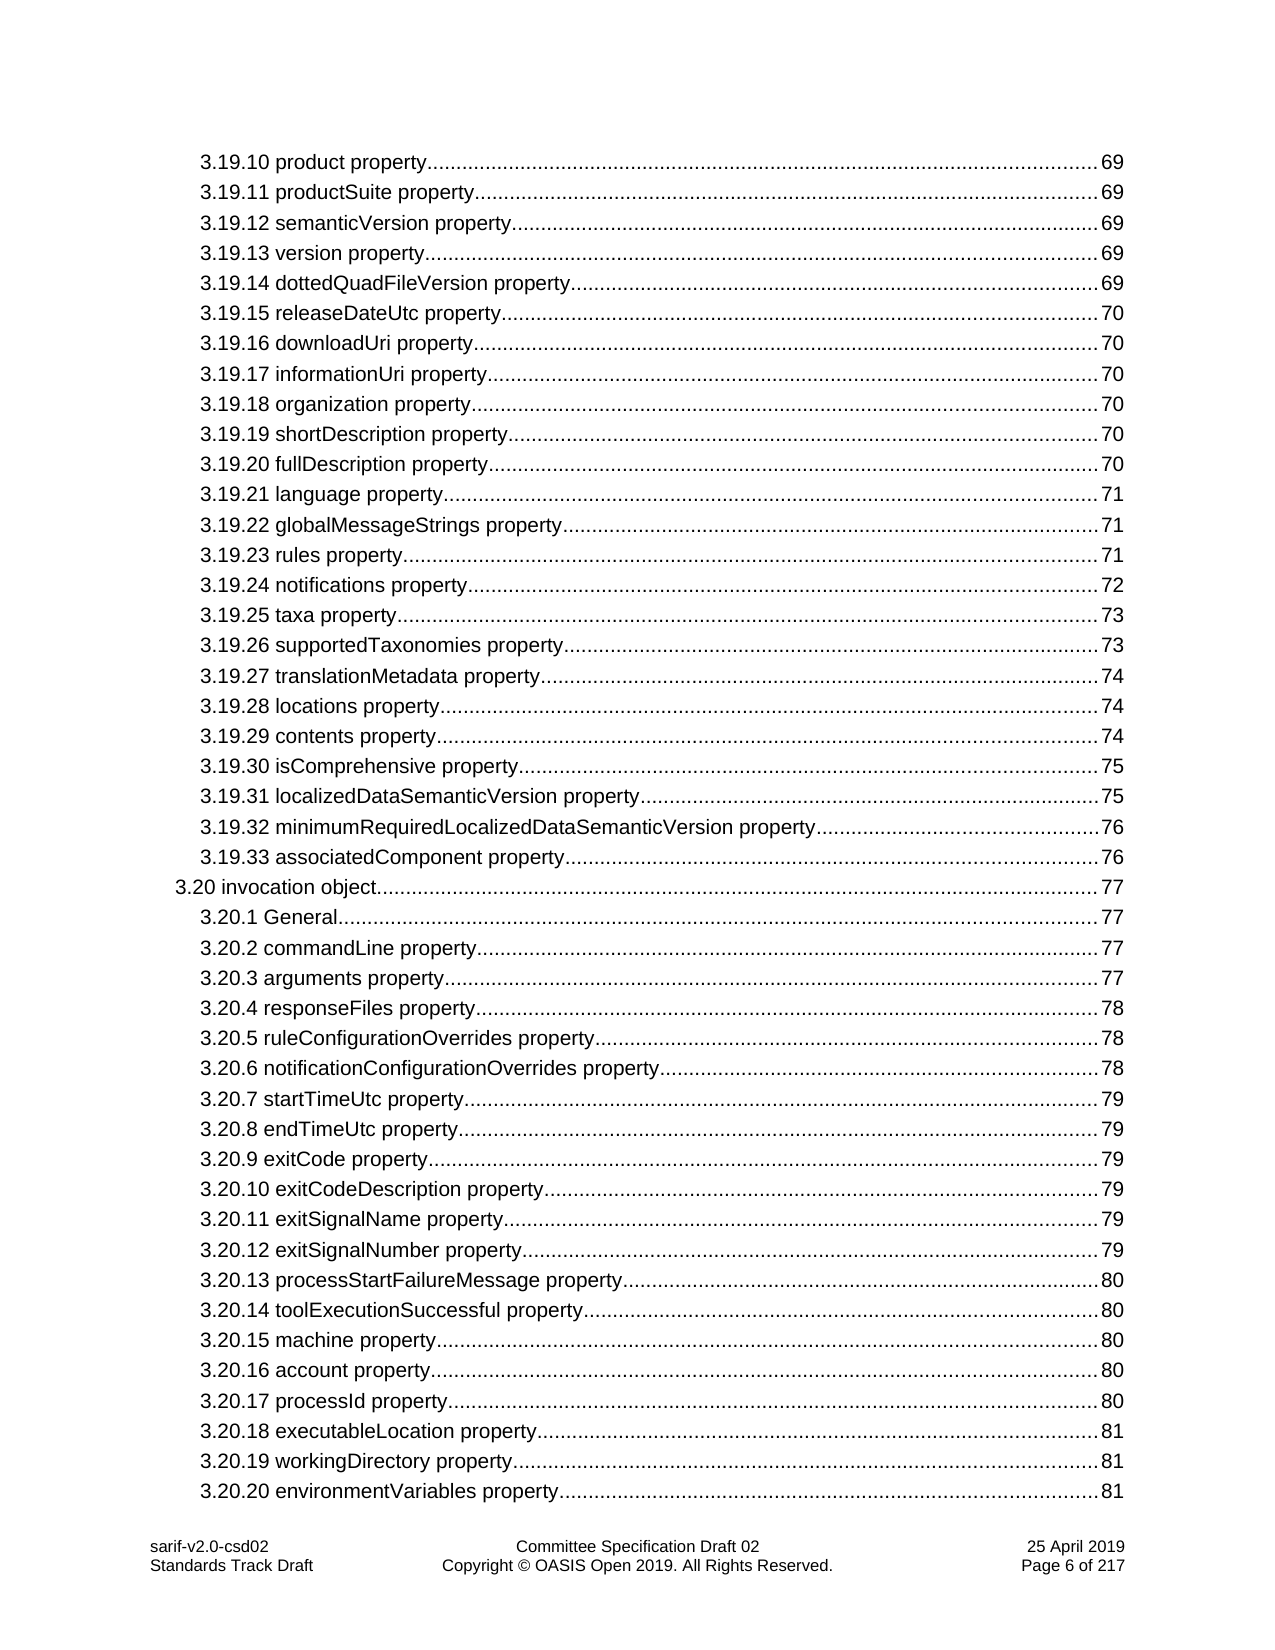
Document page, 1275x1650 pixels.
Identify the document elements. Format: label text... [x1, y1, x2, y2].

text 3.20 invocation object 77 [175, 875, 1125, 899]
text 3.19.29 contents property 74 [200, 724, 1125, 748]
text 3.19.16 downloadUri property 70 [200, 331, 1125, 355]
text 3.19.14 dottedQuadFileVersion property 69 [200, 271, 1125, 295]
text 3.20.12 exitSignalNumber property 79 [200, 1237, 1125, 1261]
text 3.19.26 supportedTaxonomies property 73 [200, 633, 1125, 657]
text 3.20.11 exitSignalName property 79 [200, 1207, 1125, 1231]
text 3.19.17 informationUri property 70 [200, 361, 1125, 385]
text 3.20.10 exitCodeDescription property 79 [200, 1177, 1125, 1201]
text 3.19.28 locations property 74 [200, 694, 1125, 718]
text 3.20.4 responseFiles property 78 [200, 996, 1125, 1020]
text 3.19.32 minimumRequiredLocalizedDataSemanticVersion property 76 [200, 814, 1125, 838]
text 3.19.10 product property 69 [200, 150, 1125, 174]
text 3.19.25 taxa property 73 [200, 603, 1125, 627]
text 3.20.19 workingDirectory property 81 [200, 1449, 1125, 1473]
text 3.20.9 exitCode property 79 [200, 1147, 1125, 1171]
text 3.20.6 notificationConfigurationOverrides property 78 [200, 1056, 1125, 1080]
text 3.20.14 toolExecutionSuccessful property 80 [200, 1298, 1125, 1322]
text 3.19.30 isComprehensive property 75 [200, 754, 1125, 778]
text 3.19.11 productSuite property 69 [200, 180, 1125, 204]
text 3.20.8 endTimeUtc property 79 [200, 1117, 1125, 1141]
text 3.19.18 organization property 70 [200, 392, 1125, 416]
text 3.19.15 releaseDateUtc property 70 [200, 301, 1125, 325]
text 3.19.21 language property 71 [200, 482, 1125, 506]
text 3.20.5 ruleConfigurationOverrides property 78 [200, 1026, 1125, 1050]
text 3.20.16 account property 80 [200, 1358, 1125, 1382]
text 3.19.33 associatedComponent property 76 [200, 845, 1125, 869]
text 3.19.24 notifications property 72 [200, 573, 1125, 597]
text 3.19.19 shortDescription property 70 [200, 422, 1125, 446]
text 3.19.13 version property 69 [200, 241, 1125, 264]
text 3.20.1 General 77 [200, 905, 1125, 929]
text 3.20.17 processId property 80 [200, 1388, 1125, 1412]
text 3.19.23 rules property 71 [200, 543, 1125, 567]
text 3.20.13 processStartFailureMessage property 80 [200, 1268, 1125, 1292]
text 3.19.20 fullDescription property 70 [200, 452, 1125, 476]
text 3.20.18 executableLocation property 81 [200, 1419, 1125, 1443]
text 3.20.15 machine property 80 [200, 1328, 1125, 1352]
text 3.19.12 semanticVersion property 69 [200, 210, 1125, 234]
text 3.20.2 commandLine property 77 [200, 935, 1125, 959]
text 3.20.7 startTimeUtc property 79 [200, 1086, 1125, 1110]
text 3.19.22 globalMessageStrings property 71 [200, 512, 1125, 536]
text 3.20.3 arguments property 77 [200, 966, 1125, 989]
text 3.19.27 translationMetadata property 74 [200, 663, 1125, 687]
text 3.19.31 localizedDataSemanticVersion property 75 [200, 784, 1125, 808]
text 3.20.20 environmentVariables property 81 [200, 1479, 1125, 1503]
